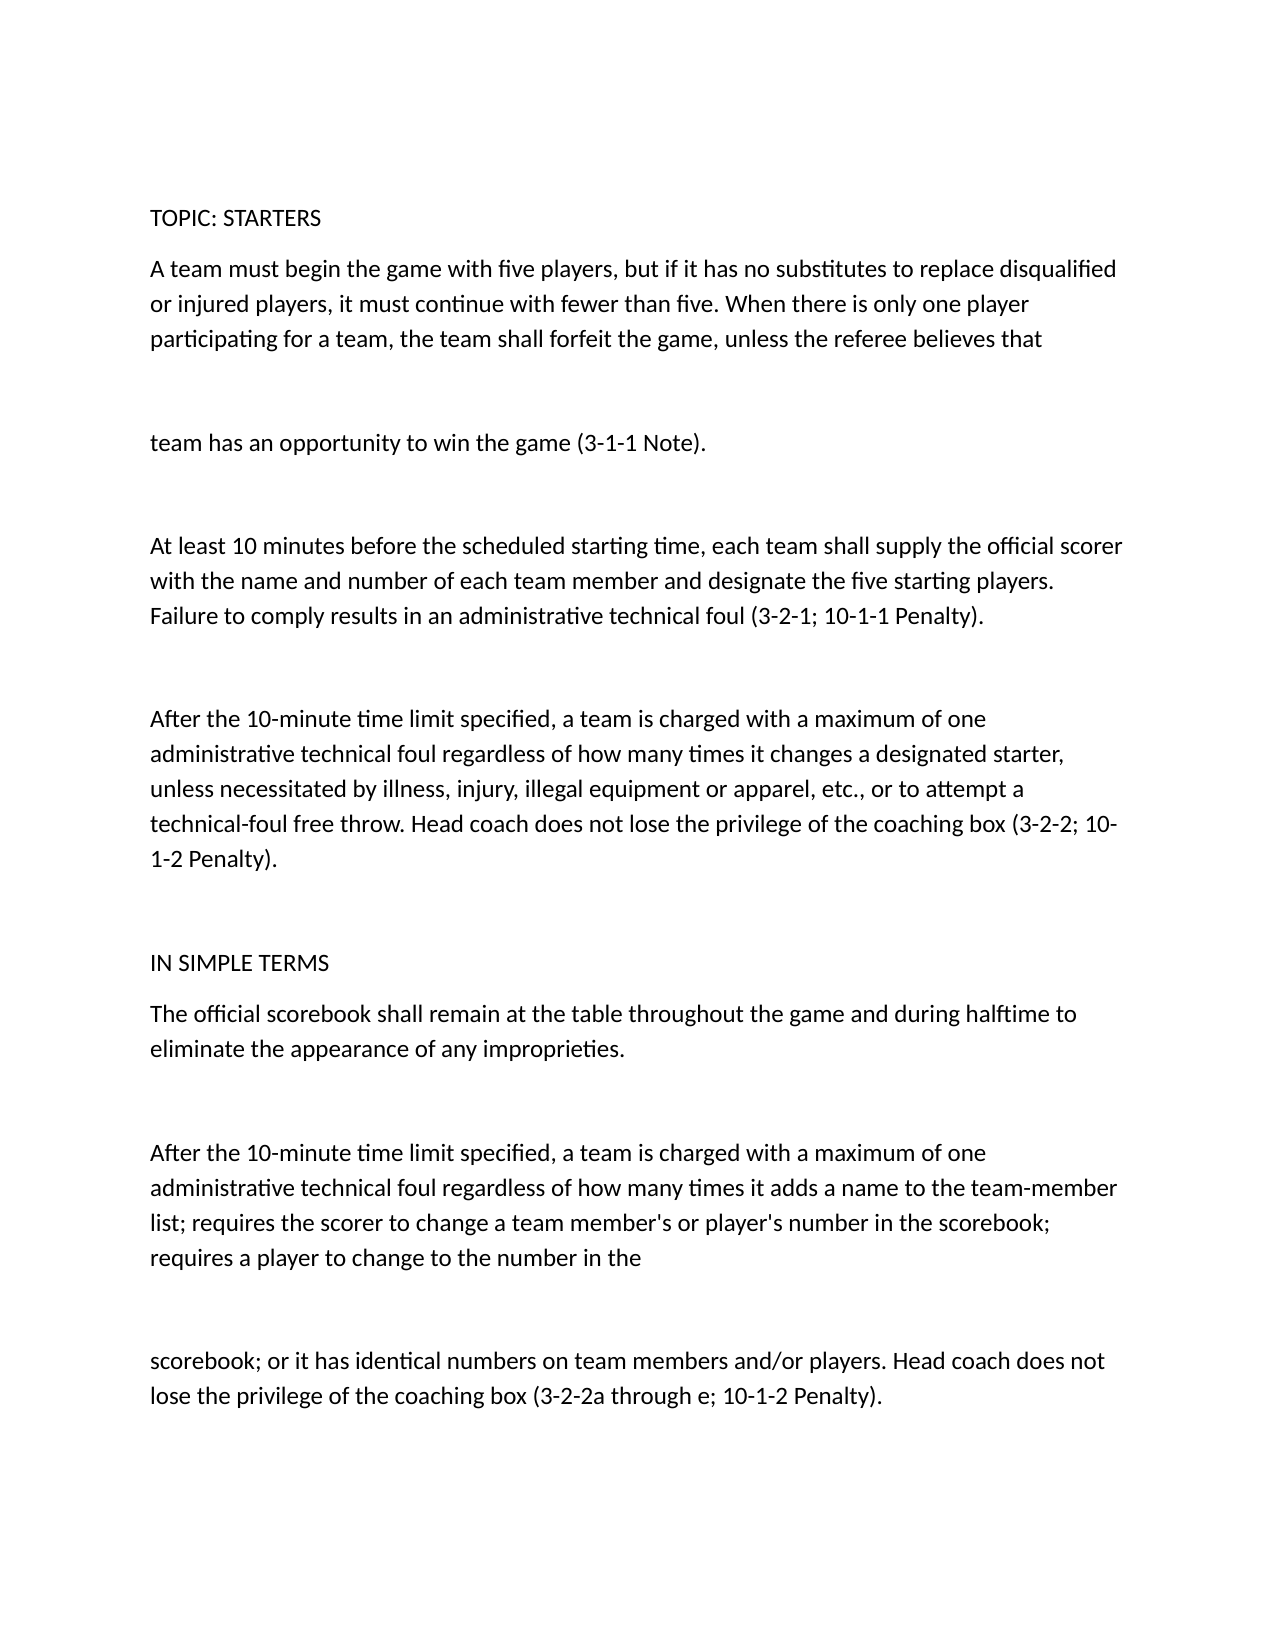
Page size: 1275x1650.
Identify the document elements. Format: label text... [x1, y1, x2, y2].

text team has an opportunity to win the game (3-1-1 Note). [150, 427, 1125, 457]
text A team must begin the game with five players, but if it has no substitutes to replace disqualified or injured players, it must continue with fewer than five. When there is only one player participating for a team, the team shall forfeit the game, unless the referee believes that [150, 253, 1125, 354]
text IN SIMPLE TERMS [150, 947, 1125, 977]
text At least 10 minutes before the scheduled starting time, each team shall supply the official scorer with the name and number of each team member and designate the five starting players. Failure to comply results in an administrative technical foul (3-2-1; 10-1-1 Penalty). [150, 530, 1125, 631]
text After the 10-minute time limit specified, a team is charged with a maximum of one administrative technical foul regardless of how many times it changes a designated starter, unless necessitated by illness, injury, illegal equipment or apparel, etc., or to attempt a technical-foul free throw. Head coach does not lose the privilege of the coaching box (3-2-2; 10-1-2 Penalty). [150, 703, 1125, 874]
text The official scorebook shall remain at the table throughout the game and during halftime to eliminate the appearance of any improprieties. [150, 998, 1125, 1064]
text scorebook; or it has identical numbers on team members and/or players. Head coach does not lose the privilege of the coaching box (3-2-2a through e; 10-1-2 Penalty). [150, 1345, 1125, 1411]
text After the 10-minute time limit specified, a team is charged with a maximum of one administrative technical foul regardless of how many times it adds a name to the team-member list; requires the scorer to change a team member's or player's number in the scorebook; requires a player to change to the number in the [150, 1137, 1125, 1272]
text TOPIC: STARTERS [150, 202, 1125, 232]
